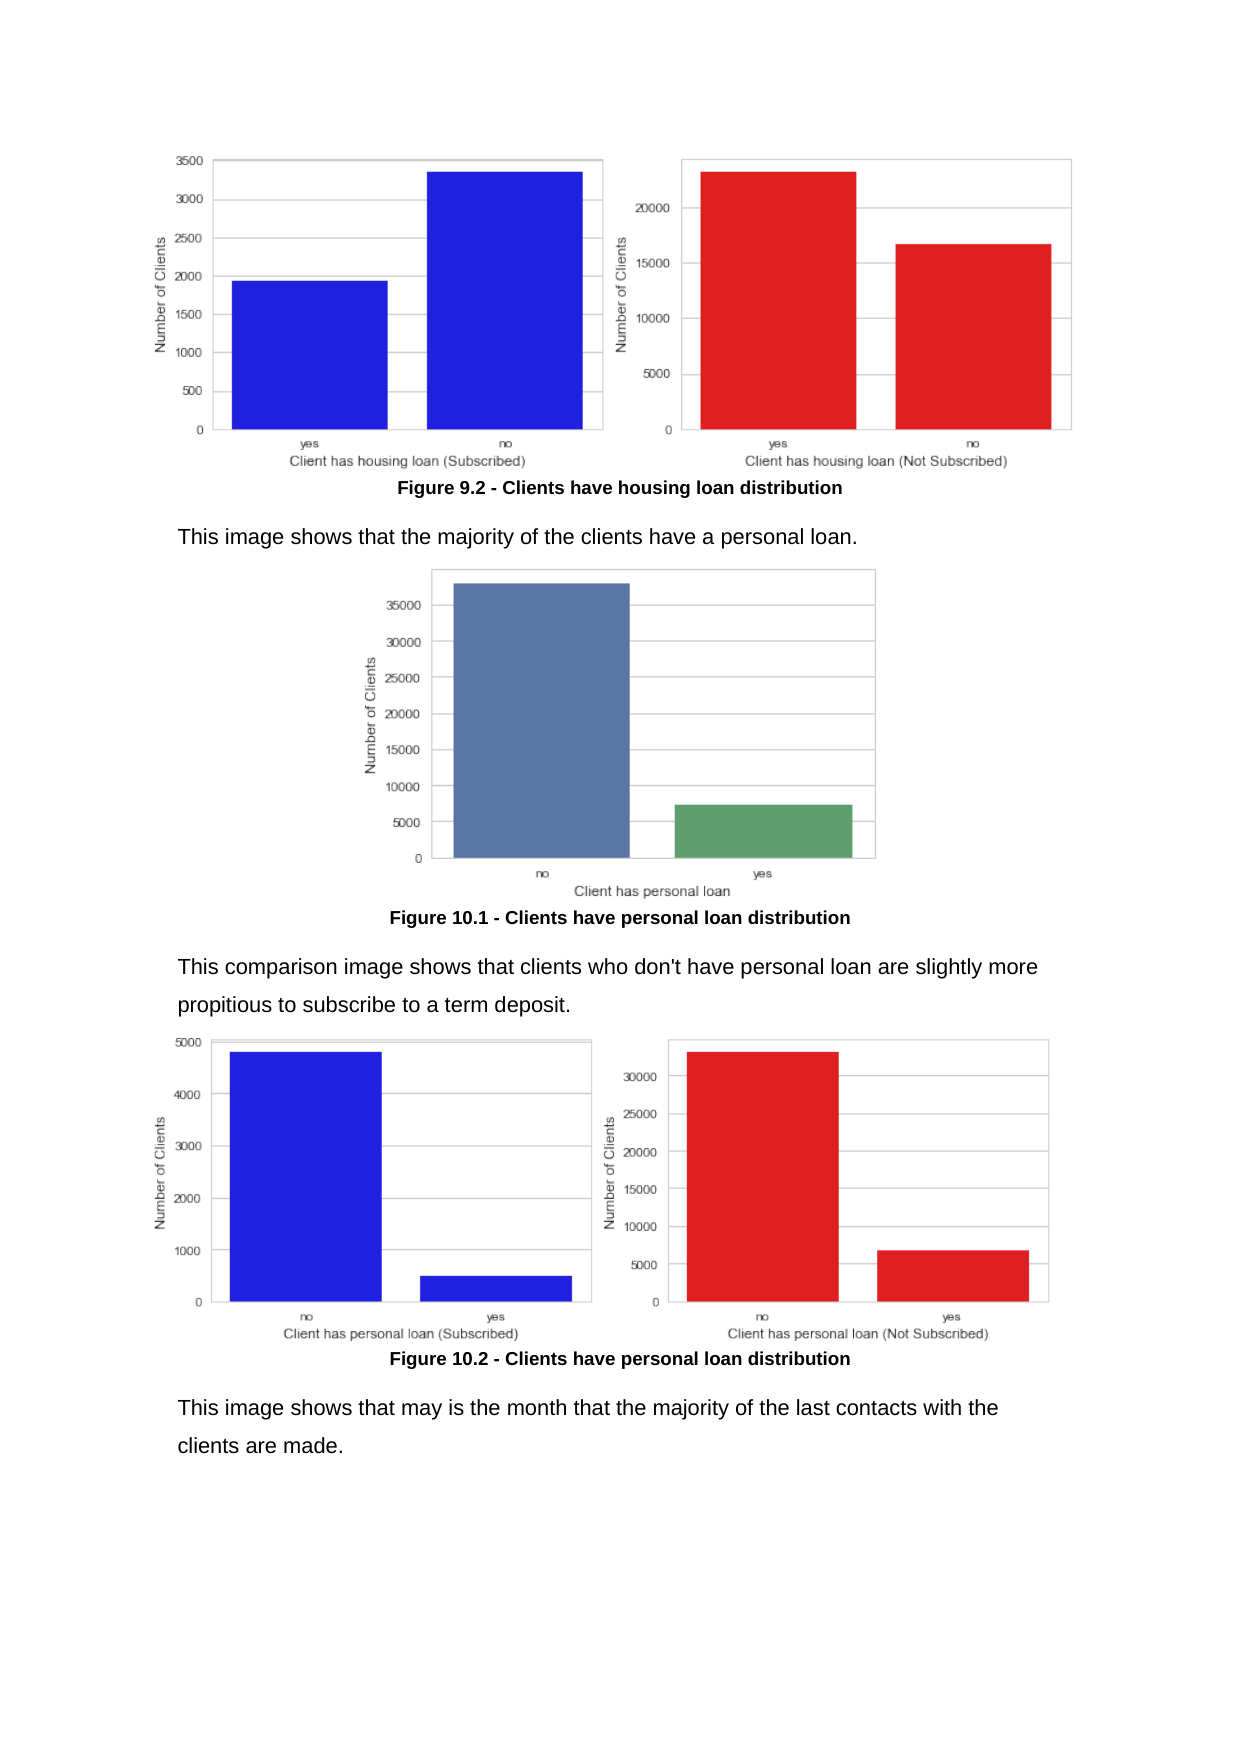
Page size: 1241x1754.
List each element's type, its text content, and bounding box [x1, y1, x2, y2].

picture [357, 561, 883, 907]
text This image shows that the majority of the clients have a personal loan. [177, 524, 1063, 549]
picture [147, 147, 1079, 478]
text Figure 10.2 - Clients have personal loan distribution [177, 1348, 1063, 1370]
text Figure 10.1 - Clients have personal loan distribution [177, 907, 1063, 928]
text Figure 9.2 - Clients have housing loan distribution [177, 478, 1063, 499]
text This image shows that may is the month that the majority of the last contacts with the clients are made. [177, 1395, 1063, 1458]
text This comparison image shows that clients who don't have personal loan are slightly more propitious to subscribe to a term deposit. [177, 954, 1063, 1017]
picture [147, 1029, 1056, 1349]
